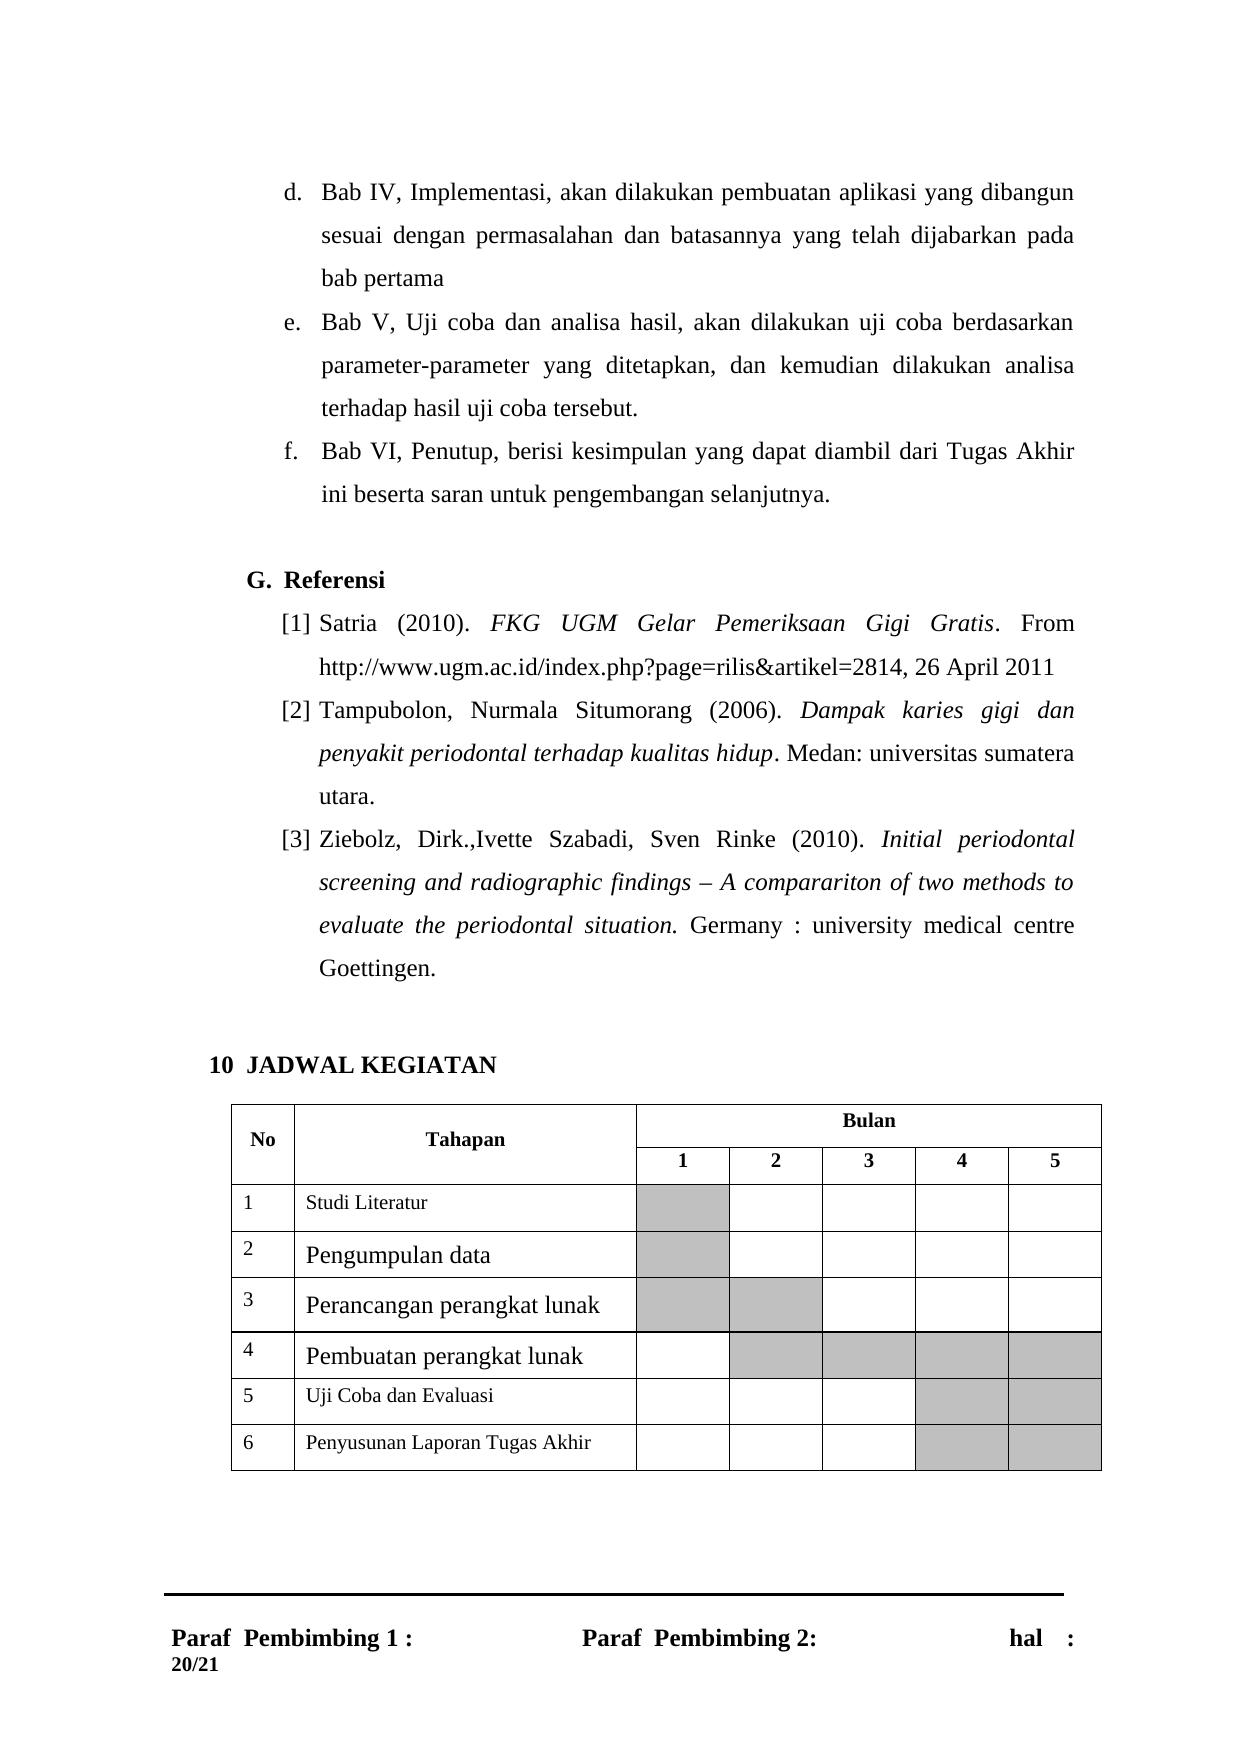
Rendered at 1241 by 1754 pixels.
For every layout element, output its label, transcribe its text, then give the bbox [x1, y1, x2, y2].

table_cell [730, 1379, 822, 1424]
table_cell 3 [823, 1148, 915, 1184]
table_cell [916, 1333, 1008, 1378]
table_cell Perancangan perangkat lunak [295, 1278, 636, 1331]
table_header Tahapan [295, 1105, 636, 1184]
list Bab V, Uji coba dan analisa hasil, akan dilakukan uji coba berdasarkan parameter-parameter yang ditetapkan, dan kemudian dilakukan analisa terhadap hasil uji coba tersebut. [284, 307, 1075, 422]
table_cell [823, 1232, 915, 1277]
table_cell [730, 1425, 822, 1470]
table_cell [637, 1379, 729, 1424]
table_cell [916, 1232, 1008, 1277]
table_cell [730, 1232, 822, 1277]
table_cell [823, 1333, 915, 1378]
list Ziebolz, Dirk.,Ivette Szabadi, Sven Rinke (2010). Initial periodontal screening and radiographic findings – A comparariton of two methods to evaluate the periodontal situation. Germany : university medical centre Goettingen. [281, 824, 1075, 982]
table_cell Studi Literatur [295, 1185, 636, 1231]
table_cell [916, 1185, 1008, 1231]
table_cell [916, 1379, 1008, 1424]
table_cell [730, 1278, 822, 1331]
table_cell [1009, 1185, 1101, 1231]
table_header No [232, 1105, 294, 1184]
table_cell [1009, 1333, 1101, 1378]
table_cell Penyusunan Laporan Tugas Akhir [295, 1425, 636, 1470]
list Bab IV, Implementasi, akan dilakukan pembuatan aplikasi yang dibangun sesuai dengan permasalahan dan batasannya yang telah dijabarkan pada bab pertama [284, 177, 1075, 292]
list Satria (2010). FKG UGM Gelar Pemeriksaan Gigi Gratis. From http://www.ugm.ac.id/index.php?page=rilis&artikel=2814, 26 April 2011 [281, 608, 1075, 680]
table_header Bulan [637, 1105, 1101, 1147]
table_cell [1009, 1379, 1101, 1424]
table_cell [1009, 1425, 1101, 1470]
list Tampubolon, Nurmala Situmorang (2006). Dampak karies gigi dan penyakit periodontal terhadap kualitas hidup. Medan: universitas sumatera utara. [281, 695, 1075, 810]
table_cell 2 [232, 1232, 294, 1277]
table_cell 4 [916, 1148, 1008, 1184]
table_cell 5 [232, 1379, 294, 1424]
table_cell [730, 1333, 822, 1378]
table_cell [823, 1379, 915, 1424]
table_cell [637, 1278, 729, 1331]
table_cell [637, 1185, 729, 1231]
table_cell 2 [730, 1148, 822, 1184]
table_cell [637, 1425, 729, 1470]
table_cell [823, 1185, 915, 1231]
table_cell [1009, 1232, 1101, 1277]
list Referensi [246, 565, 1075, 594]
table_cell [916, 1425, 1008, 1470]
table_cell [637, 1232, 729, 1277]
table_cell [637, 1333, 729, 1378]
table_cell Pembuatan perangkat lunak [295, 1333, 636, 1378]
table_cell Uji Coba dan Evaluasi [295, 1379, 636, 1424]
table_cell 4 [232, 1333, 294, 1378]
table_cell 6 [232, 1425, 294, 1470]
list Bab VI, Penutup, berisi kesimpulan yang dapat diambil dari Tugas Akhir ini beserta saran untuk pengembangan selanjutnya. [284, 436, 1075, 508]
table_cell Pengumpulan data [295, 1232, 636, 1277]
table_cell [1009, 1278, 1101, 1331]
table_cell [730, 1185, 822, 1231]
table_cell 5 [1009, 1148, 1101, 1184]
table_cell 1 [637, 1148, 729, 1184]
table_cell 3 [232, 1278, 294, 1331]
table_cell 1 [232, 1185, 294, 1231]
table_cell [823, 1278, 915, 1331]
list JADWAL KEGIATAN [209, 1050, 1075, 1079]
table_cell [916, 1278, 1008, 1331]
table_cell [823, 1425, 915, 1470]
